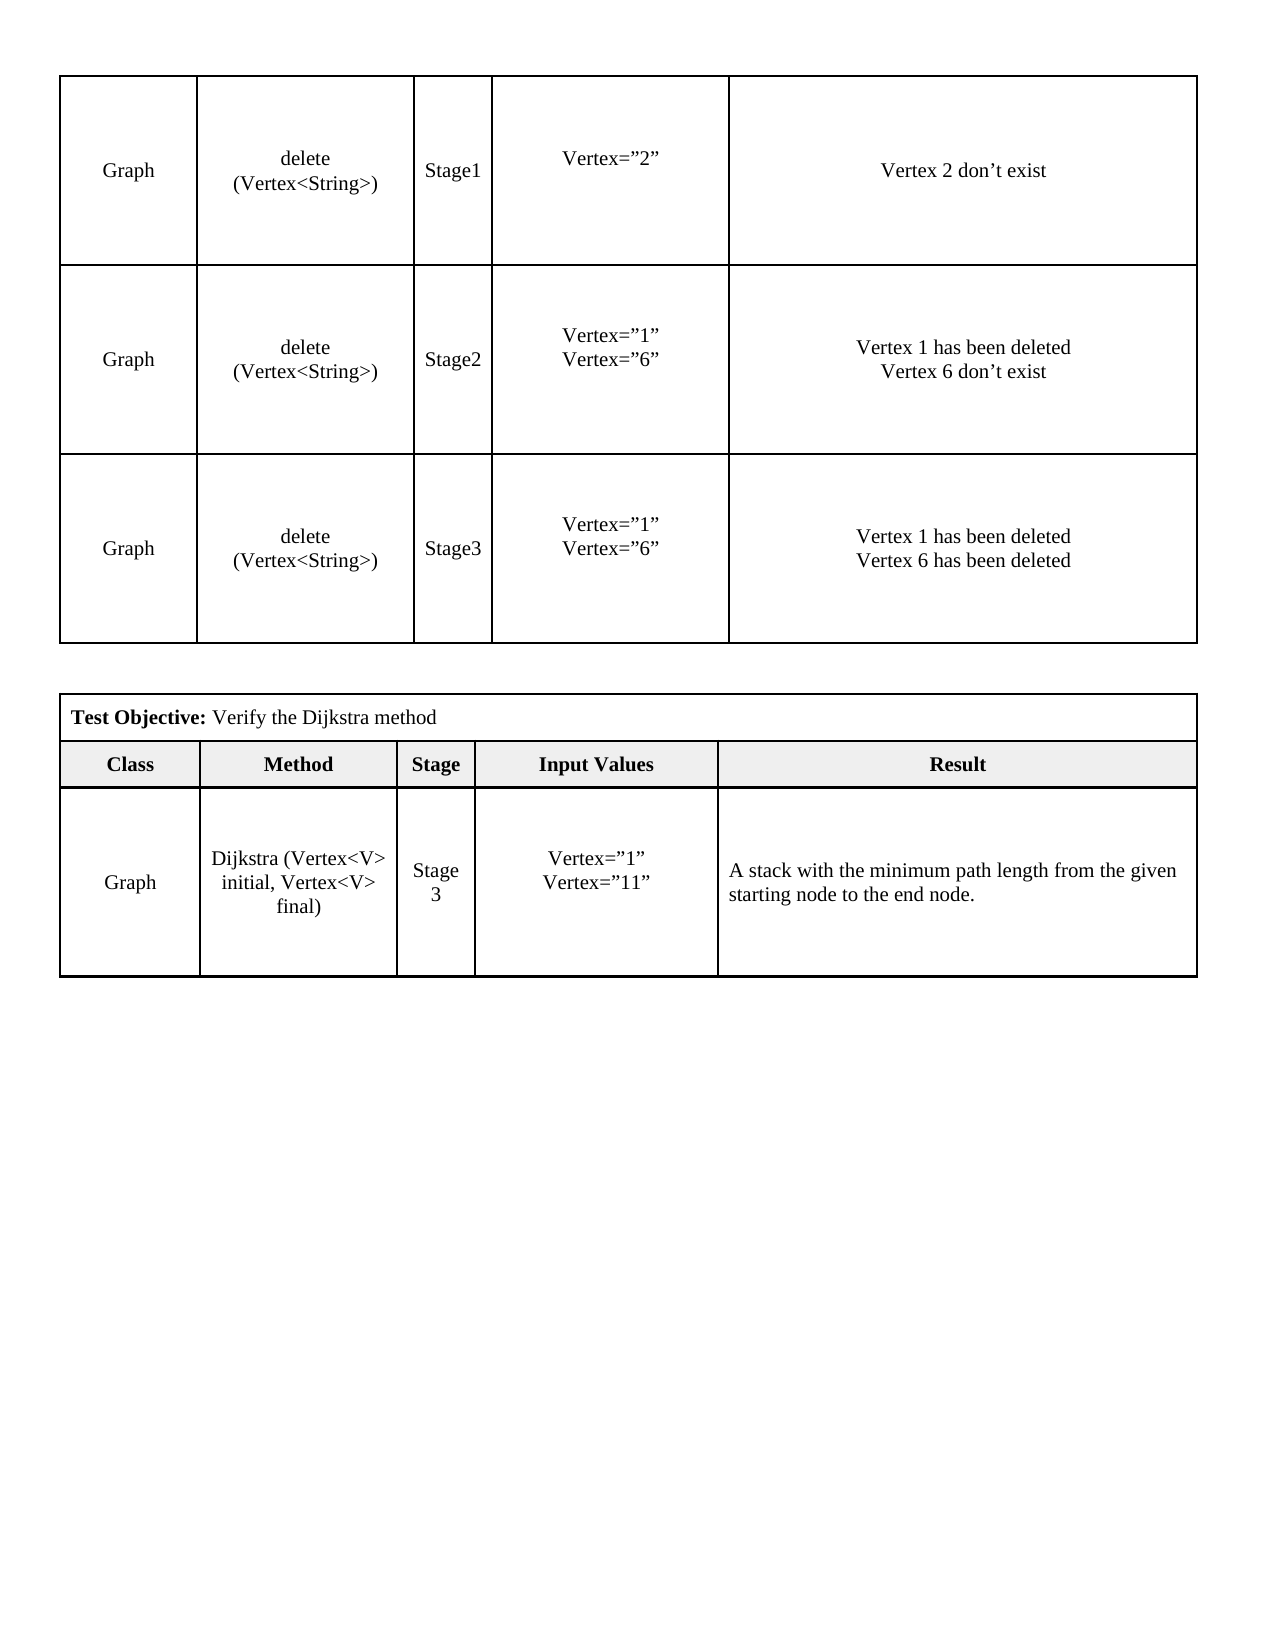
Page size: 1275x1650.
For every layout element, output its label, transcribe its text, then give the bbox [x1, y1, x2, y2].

table_cell Vertex=”1” Vertex=”11” [476, 789, 717, 975]
table_cell Vertex=”1” Vertex=”6” [493, 455, 728, 642]
table_cell Graph [61, 455, 196, 642]
table_cell Input Values [476, 742, 717, 786]
table_cell Stage2 [415, 266, 491, 453]
table_cell Vertex 1 has been deleted Vertex 6 has been deleted [730, 455, 1196, 642]
table_cell A stack with the minimum path length from the given starting node to the end node. [719, 789, 1196, 975]
table_cell Method [201, 742, 396, 786]
table_cell Stage [398, 742, 474, 786]
table_cell Class [61, 742, 199, 786]
table_cell delete (Vertex<String>) [198, 455, 413, 642]
table_cell Stage1 [415, 77, 491, 264]
table_cell delete (Vertex<String>) [198, 77, 413, 264]
table_cell Stage3 [398, 789, 474, 975]
table_cell Vertex 1 has been deleted Vertex 6 don’t exist [730, 266, 1196, 453]
table_header Test Objective: Verify the Dijkstra method [61, 695, 1196, 739]
table_cell Vertex=”1” Vertex=”6” [493, 266, 728, 453]
table_cell Stage3 [415, 455, 491, 642]
table_cell delete (Vertex<String>) [198, 266, 413, 453]
table_cell Graph [61, 266, 196, 453]
table_cell Graph [61, 789, 199, 975]
table_cell Vertex 2 don’t exist [730, 77, 1196, 264]
table_cell Vertex=”2” [493, 77, 728, 264]
table_cell Result [719, 742, 1196, 786]
table_cell Dijkstra (Vertex<V> initial, Vertex<V> final) [201, 789, 396, 975]
table_cell Graph [61, 77, 196, 264]
